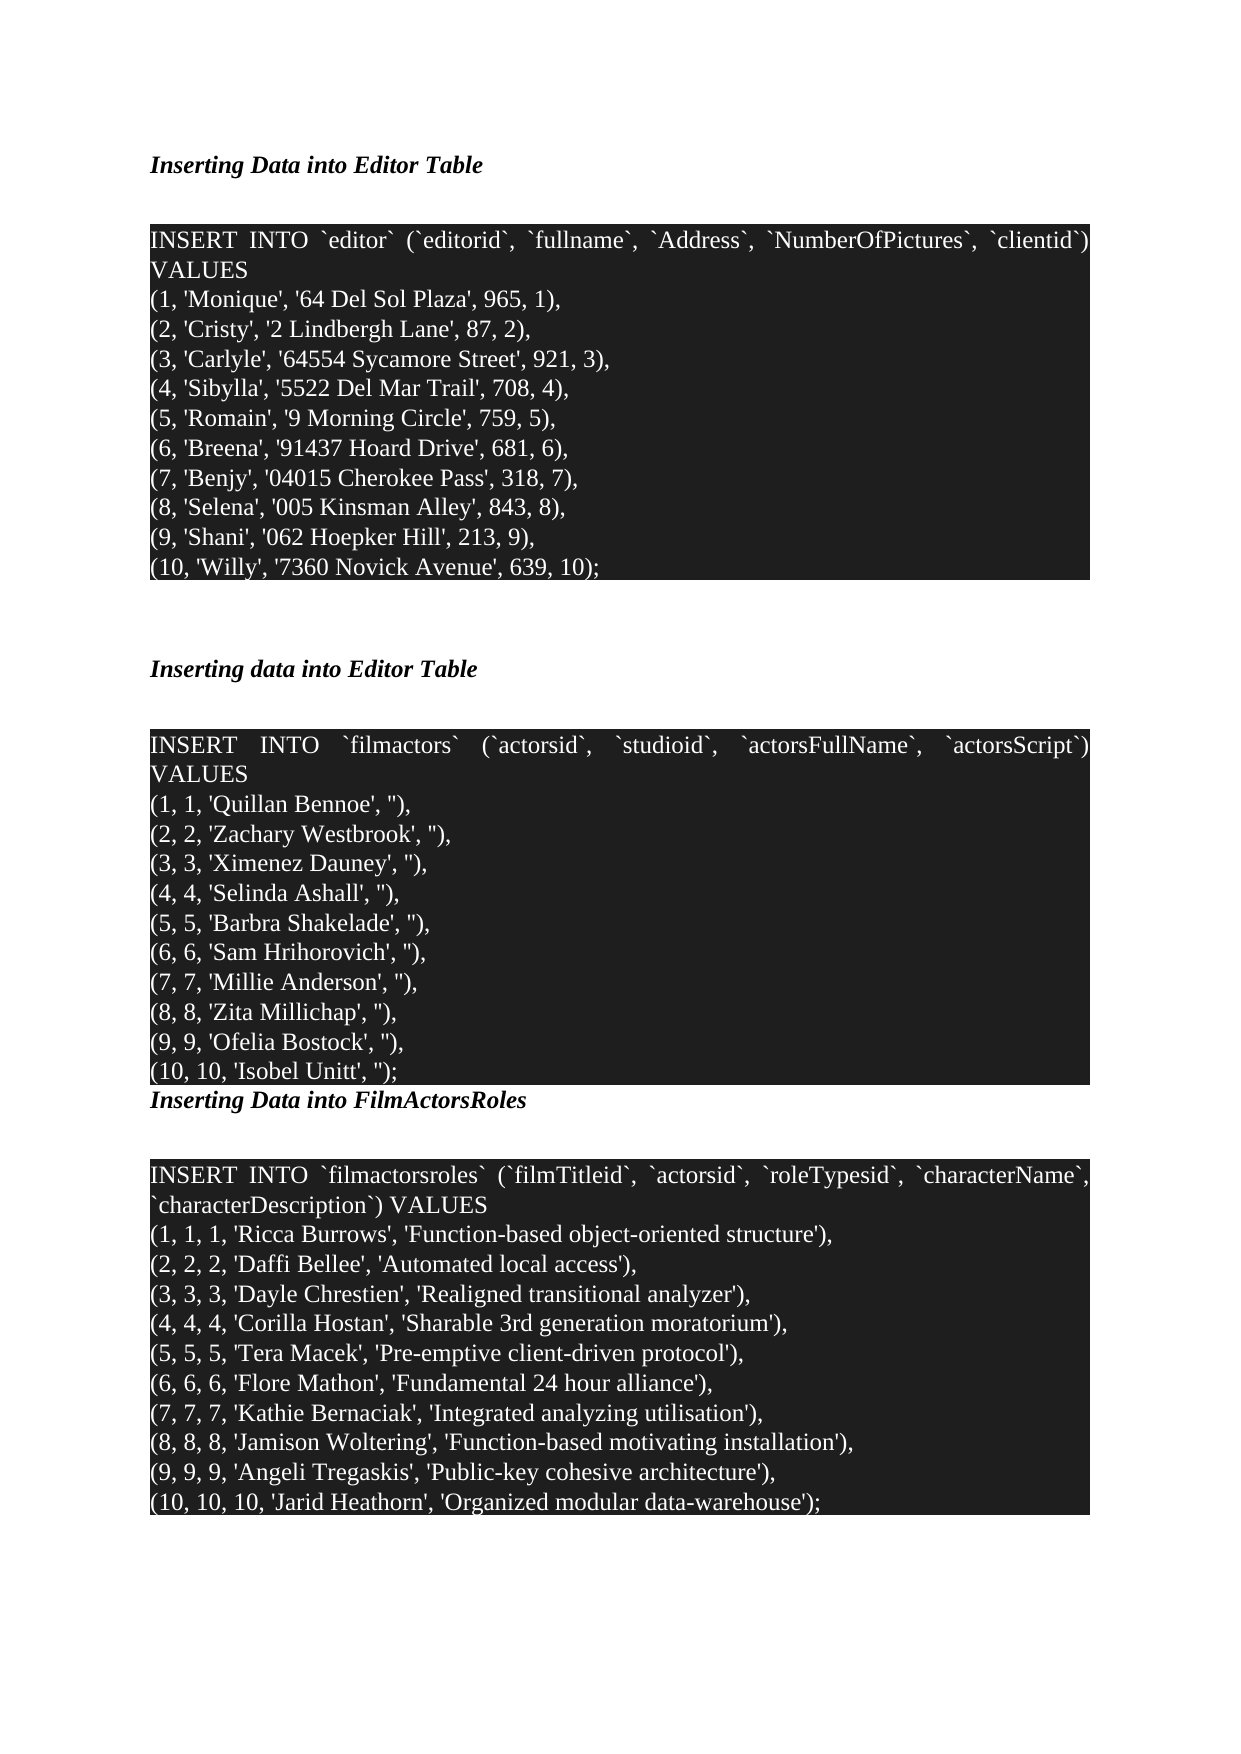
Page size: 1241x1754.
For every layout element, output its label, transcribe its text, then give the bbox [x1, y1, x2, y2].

text (10, 10, 10, 'Jarid Heathorn', 'Organized modular data-warehouse'); [150, 1486, 1090, 1515]
text (8, 8, 'Zita Millichap', ''), [150, 996, 1090, 1026]
text Inserting data into Editor Table [150, 654, 1090, 683]
text (9, 9, 'Ofelia Bostock', ''), [150, 1026, 1090, 1055]
text INSERT INTO `editor` (`editorid`, `fullname`, `Address`, `NumberOfPictures`, `clientid`) VALUES [150, 224, 1090, 283]
text INSERT INTO `filmactors` (`actorsid`, `studioid`, `actorsFullName`, `actorsScript`) VALUES [150, 729, 1090, 788]
text (4, 4, 'Selinda Ashall', ''), [150, 877, 1090, 907]
text (7, 7, 'Millie Anderson', ''), [150, 966, 1090, 996]
text INSERT INTO `filmactorsroles` (`filmTitleid`, `actorsid`, `roleTypesid`, `characterName`, `characterDescription`) VALUES [150, 1159, 1090, 1218]
text (2, 2, 2, 'Daffi Bellee', 'Automated local access'), [150, 1248, 1090, 1278]
text (9, 'Shani', '062 Hoepker Hill', 213, 9), [150, 521, 1090, 551]
text (2, 'Cristy', '2 Lindbergh Lane', 87, 2), [150, 313, 1090, 343]
text (5, 5, 5, 'Tera Macek', 'Pre-emptive client-driven protocol'), [150, 1337, 1090, 1367]
text (6, 6, 'Sam Hrihorovich', ''), [150, 937, 1090, 966]
text (1, 1, 1, 'Ricca Burrows', 'Function-based object-oriented structure'), [150, 1218, 1090, 1248]
text (6, 6, 6, 'Flore Mathon', 'Fundamental 24 hour alliance'), [150, 1367, 1090, 1397]
text (1, 1, 'Quillan Bennoe', ''), [150, 788, 1090, 818]
text (2, 2, 'Zachary Westbrook', ''), [150, 818, 1090, 847]
text (4, 'Sibylla', '5522 Del Mar Trail', 708, 4), [150, 373, 1090, 402]
text (5, 5, 'Barbra Shakelade', ''), [150, 907, 1090, 937]
text (7, 'Benjy', '04015 Cherokee Pass', 318, 7), [150, 462, 1090, 491]
text Inserting Data into FilmActorsRoles [150, 1085, 1090, 1114]
text (6, 'Breena', '91437 Hoard Drive', 681, 6), [150, 432, 1090, 462]
text (3, 3, 'Ximenez Dauney', ''), [150, 847, 1090, 877]
text (7, 7, 7, 'Kathie Bernaciak', 'Integrated analyzing utilisation'), [150, 1397, 1090, 1426]
text (1, 'Monique', '64 Del Sol Plaza', 965, 1), [150, 283, 1090, 313]
text (4, 4, 4, 'Corilla Hostan', 'Sharable 3rd generation moratorium'), [150, 1308, 1090, 1337]
text (9, 9, 9, 'Angeli Tregaskis', 'Public-key cohesive architecture'), [150, 1456, 1090, 1486]
text (5, 'Romain', '9 Morning Circle', 759, 5), [150, 402, 1090, 432]
text (10, 'Willy', '7360 Novick Avenue', 639, 10); [150, 551, 1090, 580]
text (8, 'Selena', '005 Kinsman Alley', 843, 8), [150, 491, 1090, 521]
text (8, 8, 8, 'Jamison Woltering', 'Function-based motivating installation'), [150, 1426, 1090, 1456]
text (3, 'Carlyle', '64554 Sycamore Street', 921, 3), [150, 343, 1090, 373]
text (10, 10, 'Isobel Unitt', ''); [150, 1055, 1090, 1085]
text Inserting Data into Editor Table [150, 150, 1090, 179]
text (3, 3, 3, 'Dayle Chrestien', 'Realigned transitional analyzer'), [150, 1278, 1090, 1308]
